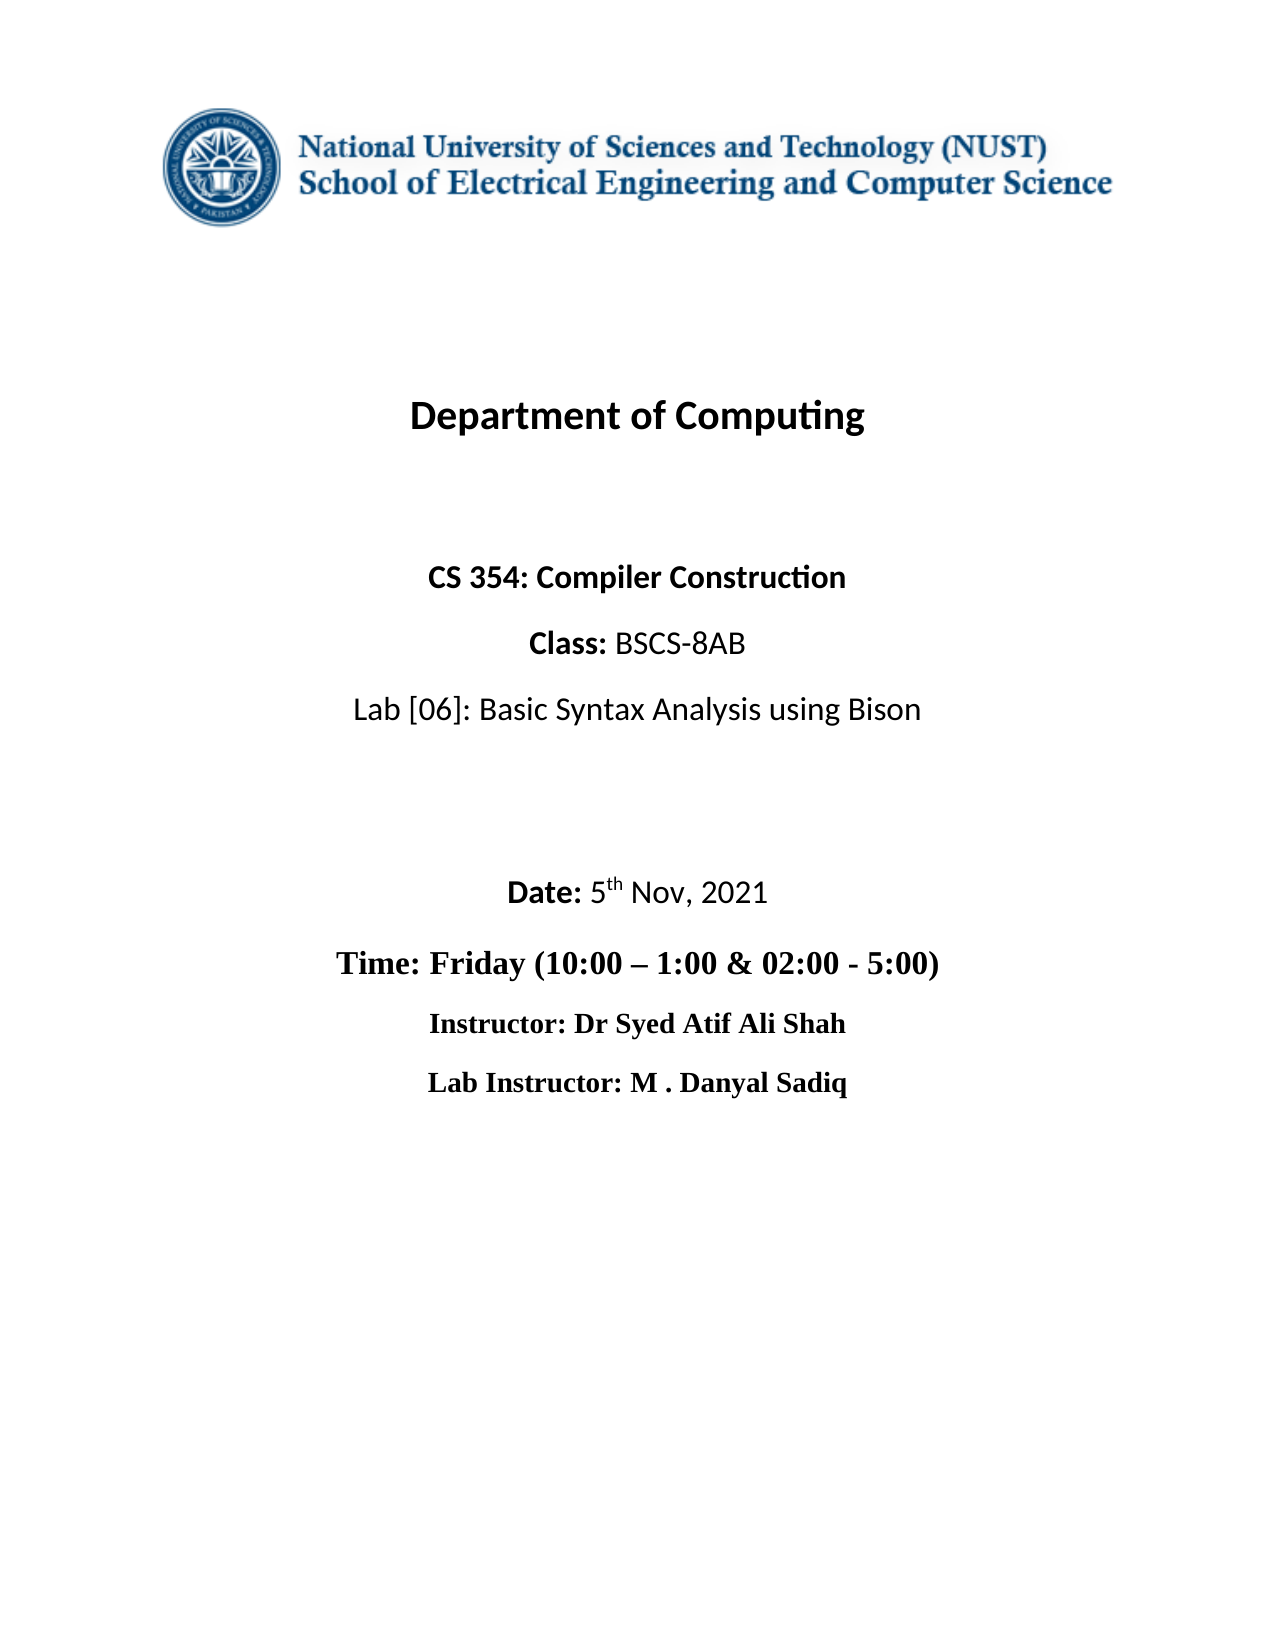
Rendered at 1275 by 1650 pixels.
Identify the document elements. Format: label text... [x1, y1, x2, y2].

subtitle Department of Computing [150, 389, 1125, 478]
text Date: 5th Nov, 2021 [150, 872, 1125, 912]
picture [150, 103, 1125, 238]
subtitle Lab Instructor: M . Danyal Sadiq [150, 1065, 1125, 1099]
subtitle Time: Friday (10:00 – 1:00 & 02:00 - 5:00) [150, 943, 1125, 982]
subtitle Lab [06]: Basic Syntax Analysis using Bison [150, 688, 1125, 729]
subtitle Instructor: Dr Syed Atif Ali Shah [150, 1007, 1125, 1040]
text Class: BSCS-8AB [150, 622, 1125, 663]
text CS 354: Compiler Construction [150, 557, 1125, 597]
